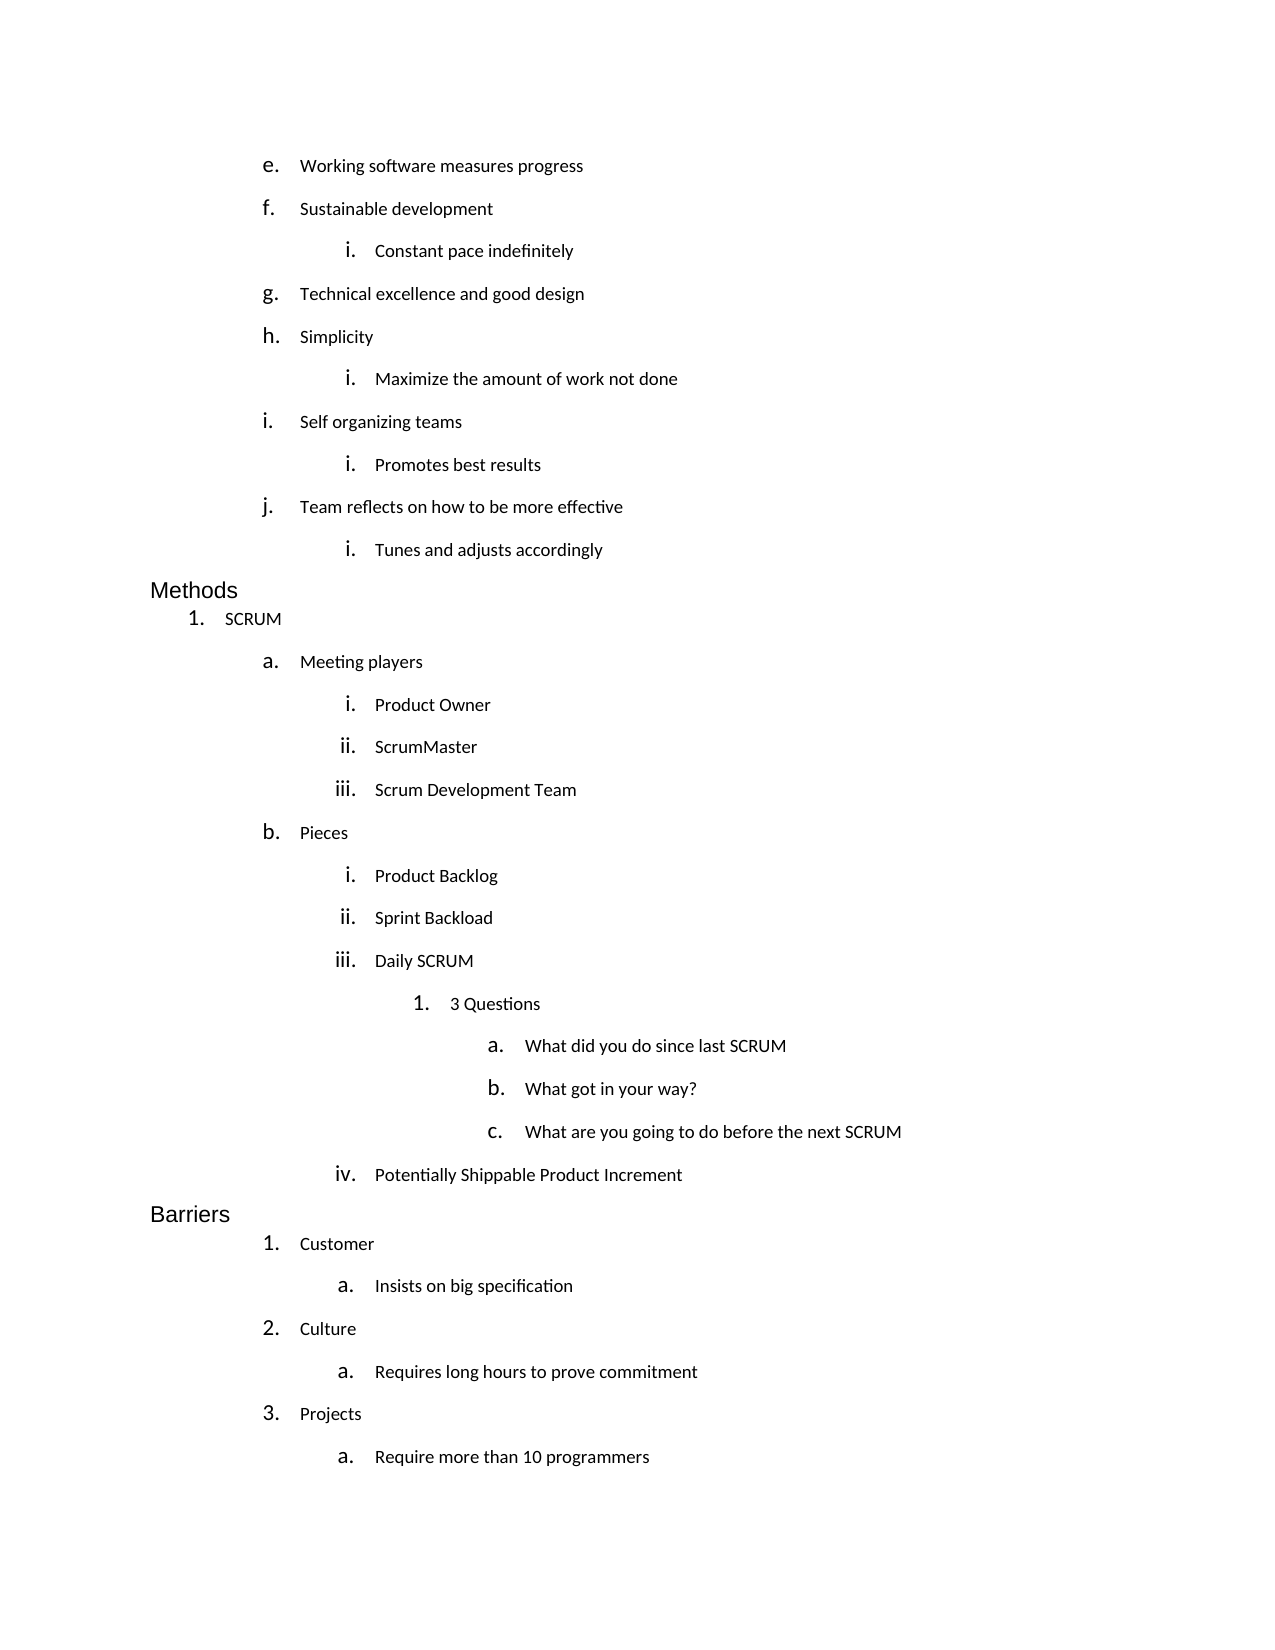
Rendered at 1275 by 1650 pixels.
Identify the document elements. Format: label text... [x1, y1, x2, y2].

list Customer [262, 1228, 1125, 1256]
list Maximize the amount of work not done [356, 363, 1125, 392]
list Meeting players [262, 646, 1125, 674]
list Pieces [262, 817, 1125, 845]
list Insists on big specification [337, 1270, 1125, 1298]
list Team reflects on how to be more effective [262, 492, 1125, 520]
list 3 Questions [412, 988, 1125, 1016]
list Daily SCRUM [356, 945, 1125, 973]
list What are you going to do before the next SCRUM [487, 1116, 1125, 1144]
list Self organizing teams [262, 406, 1125, 434]
list Potentially Shippable Product Increment [356, 1159, 1125, 1187]
subtitle Barriers [150, 1201, 1125, 1228]
list Require more than 10 programmers [337, 1441, 1125, 1469]
list Sustainable development [262, 193, 1125, 221]
list Product Owner [356, 689, 1125, 717]
list Requires long hours to prove commitment [337, 1356, 1125, 1384]
list Working software measures progress [262, 150, 1125, 178]
list Tunes and adjusts accordingly [356, 534, 1125, 562]
list Promotes best results [356, 449, 1125, 477]
list Product Backlog [356, 860, 1125, 888]
list Sprint Backload [356, 902, 1125, 930]
list Projects [262, 1398, 1125, 1427]
list Culture [262, 1313, 1125, 1341]
list Simplicity [262, 321, 1125, 349]
subtitle Methods [150, 577, 1125, 603]
list Scrum Development Team [356, 774, 1125, 802]
list SCRUM [187, 603, 1125, 631]
list ScrumMaster [356, 732, 1125, 759]
list Technical excellence and good design [262, 278, 1125, 306]
list What got in your way? [487, 1073, 1125, 1101]
list What did you do since last SCRUM [487, 1031, 1125, 1058]
list Constant pace indefinitely [356, 235, 1125, 263]
